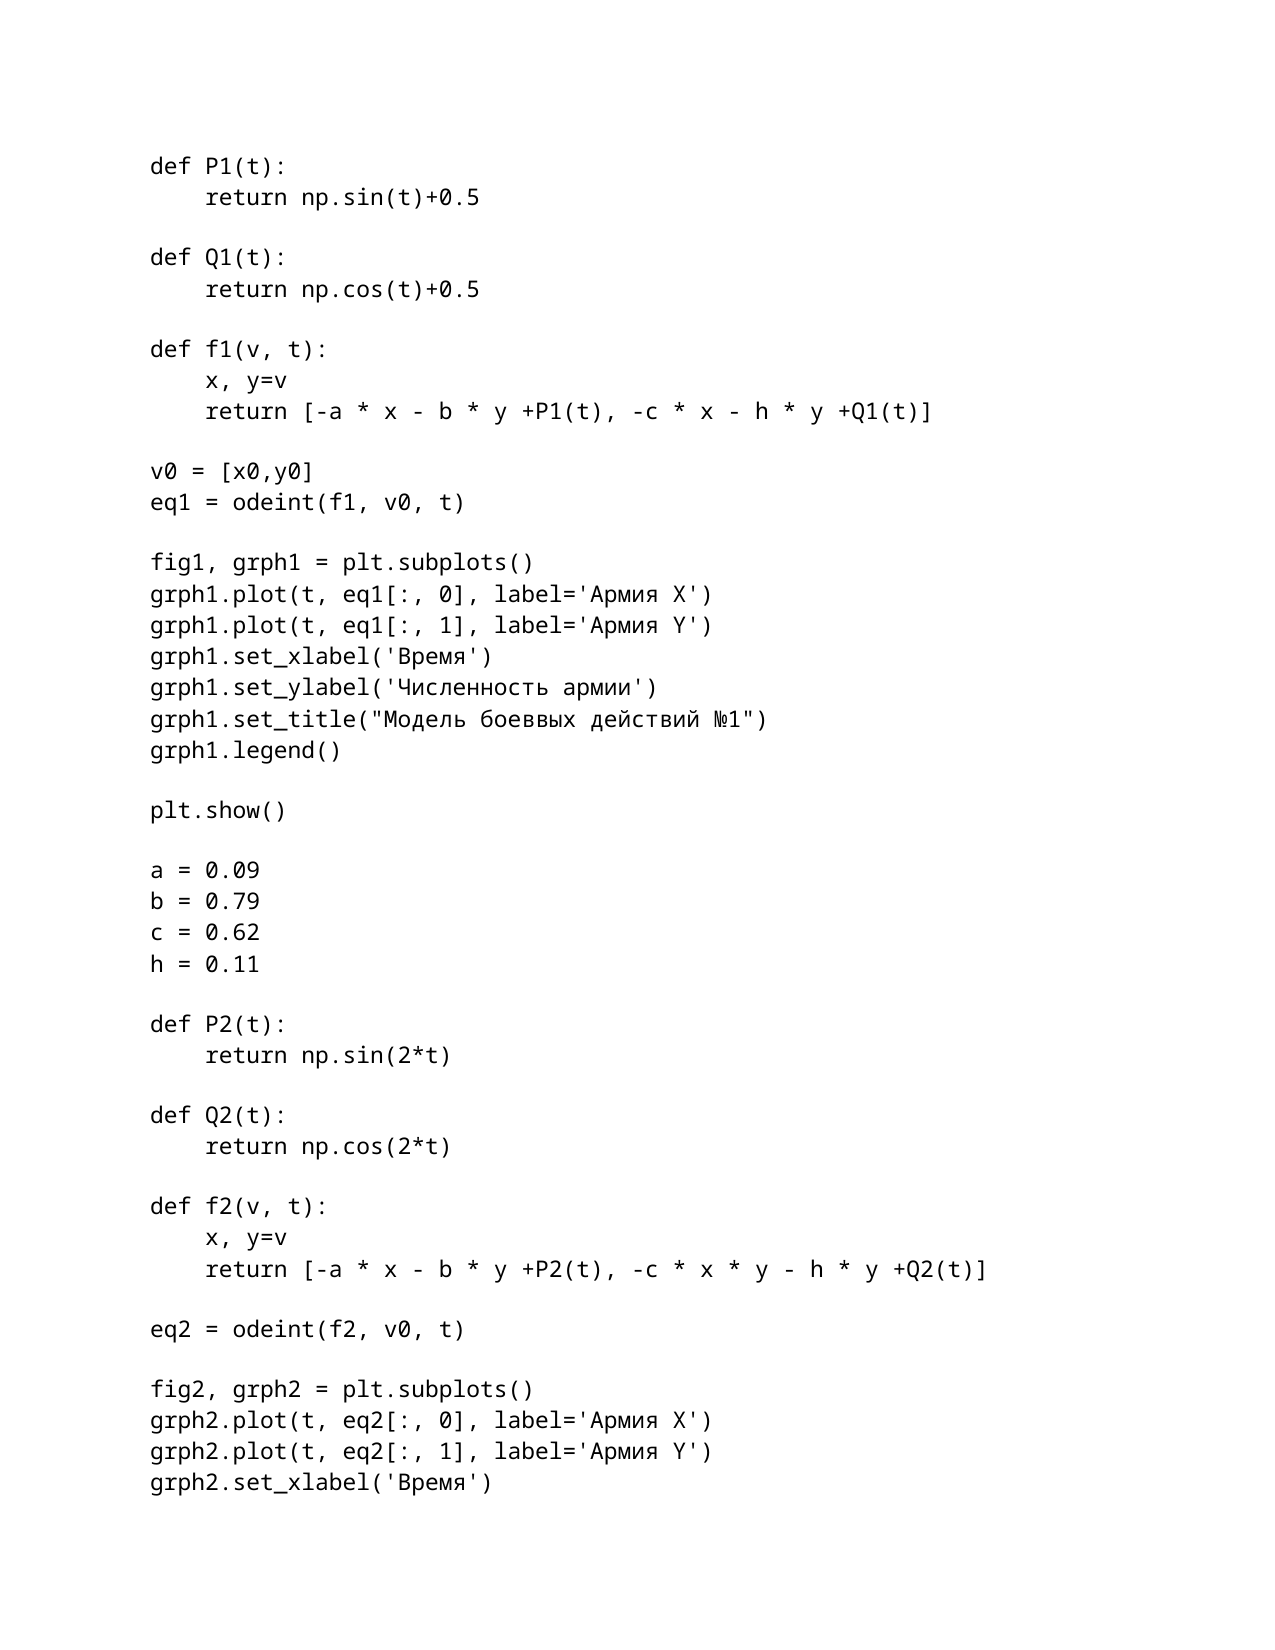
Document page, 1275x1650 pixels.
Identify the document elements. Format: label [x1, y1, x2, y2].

text [150, 150, 1125, 1497]
